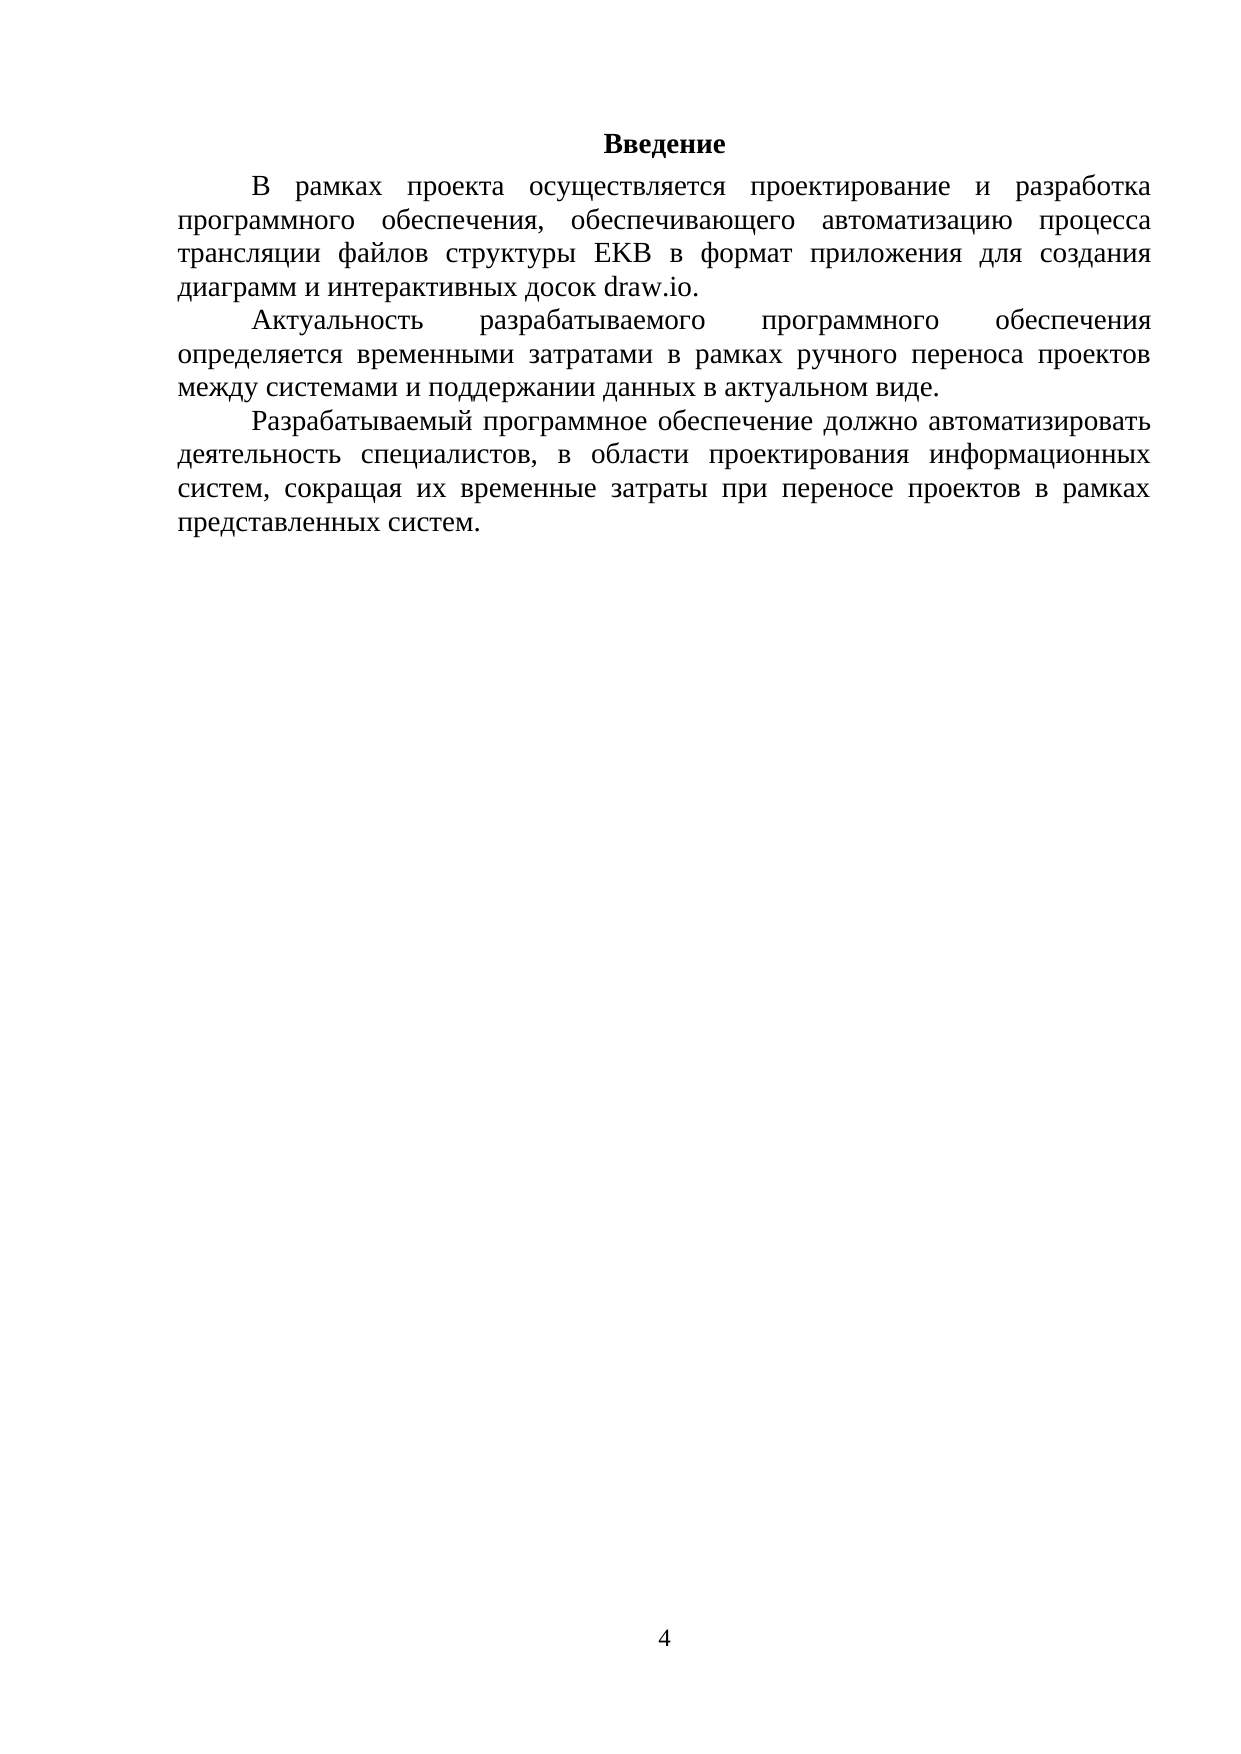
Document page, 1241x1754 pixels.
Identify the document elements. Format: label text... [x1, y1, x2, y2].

text В рамках проекта осуществляется проектирование и разработка программного обеспечения, обеспечивающего автоматизацию процесса трансляции файлов структуры EKB в формат приложения для создания диаграмм и интерактивных досок draw.io. [177, 168, 1152, 302]
text Введение [177, 126, 1152, 160]
text Актуальность разрабатываемого программного обеспечения определяется временными затратами в рамках ручного переноса проектов между системами и поддержании данных в актуальном виде. [177, 302, 1152, 403]
text Разрабатываемый программное обеспечение должно автоматизировать деятельность специалистов, в области проектирования информационных систем, сокращая их временные затраты при переносе проектов в рамках представленных систем. [177, 403, 1152, 537]
